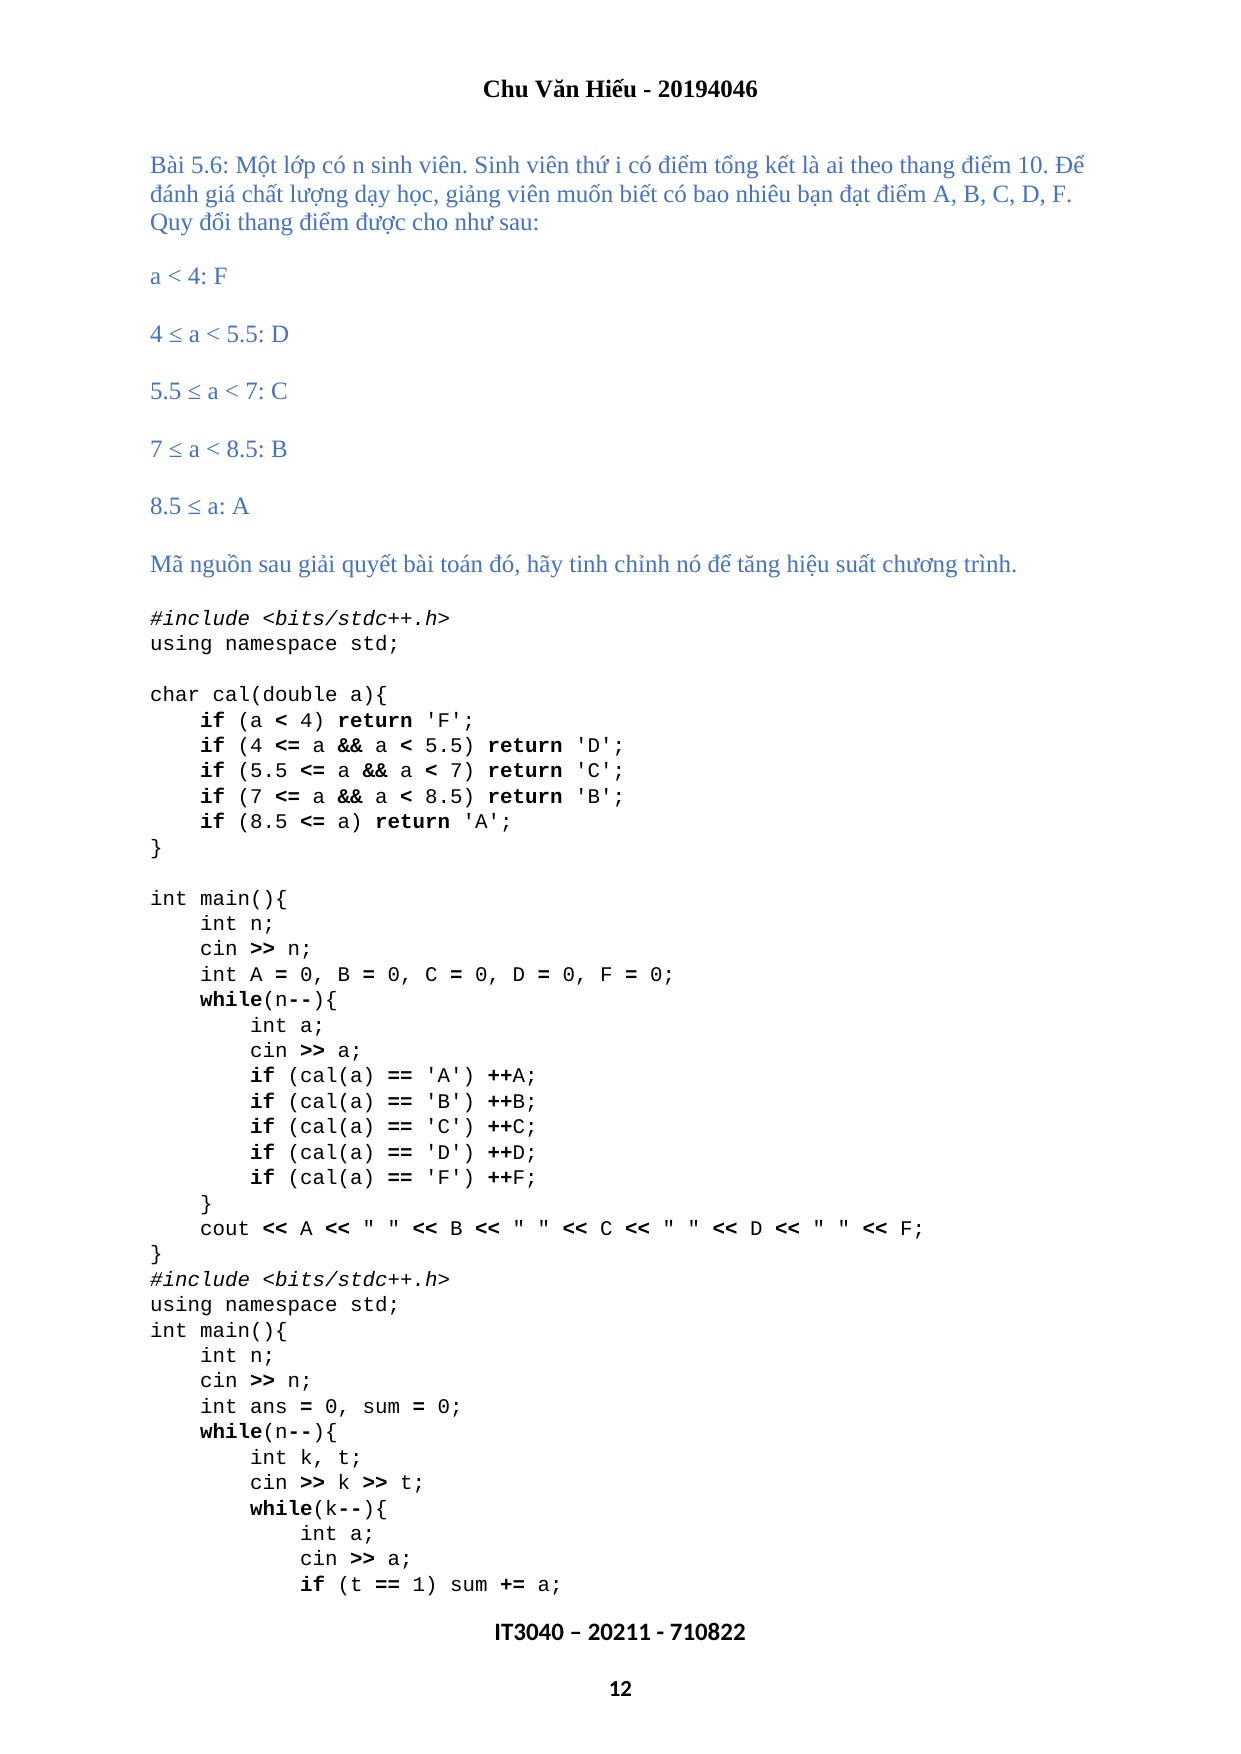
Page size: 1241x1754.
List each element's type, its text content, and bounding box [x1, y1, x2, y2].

text int A = 0, B = 0, C = 0, D = 0, F = 0; [150, 962, 1090, 987]
text if (5.5 <= a && a < 7) return 'C'; [150, 759, 1090, 784]
text } [150, 1191, 1090, 1216]
text #include <bits/stdc++.h> [150, 606, 1090, 632]
text using namespace std; [150, 632, 1090, 657]
text if (a < 4) return 'F'; [150, 708, 1090, 733]
text 5.5 ≤ a < 7: C [150, 376, 1090, 405]
text } [150, 835, 1090, 860]
text int n; [150, 911, 1090, 937]
text if (cal(a) == 'C') ++C; [150, 1114, 1090, 1140]
text cin >> a; [150, 1547, 1090, 1572]
text } [150, 1242, 1090, 1267]
text 4 ≤ a < 5.5: D [150, 319, 1090, 347]
text if (8.5 <= a) return 'A'; [150, 809, 1090, 835]
text while(k--){ [150, 1496, 1090, 1521]
text if (cal(a) == 'F') ++F; [150, 1165, 1090, 1191]
text cin >> n; [150, 1369, 1090, 1394]
text cin >> n; [150, 937, 1090, 962]
text cin >> a; [150, 1038, 1090, 1064]
text a < 4: F [150, 261, 1090, 290]
text int k, t; [150, 1445, 1090, 1470]
text cin >> k >> t; [150, 1470, 1090, 1496]
text if (cal(a) == 'A') ++A; [150, 1064, 1090, 1089]
text int main(){ [150, 886, 1090, 911]
text using namespace std; [150, 1292, 1090, 1318]
text if (t == 1) sum += a; [150, 1572, 1090, 1597]
text if (cal(a) == 'B') ++B; [150, 1089, 1090, 1114]
text int a; [150, 1521, 1090, 1547]
text int a; [150, 1013, 1090, 1038]
text int n; [150, 1343, 1090, 1369]
text while(n--){ [150, 987, 1090, 1013]
text cout << A << " " << B << " " << C << " " << D << " " << F; [150, 1216, 1090, 1242]
text int main(){ [150, 1318, 1090, 1343]
text 8.5 ≤ a: A [150, 491, 1090, 520]
text if (7 <= a && a < 8.5) return 'B'; [150, 784, 1090, 809]
text if (cal(a) == 'D') ++D; [150, 1140, 1090, 1165]
text char cal(double a){ [150, 682, 1090, 708]
text Mã nguồn sau giải quyết bài toán đó, hãy tinh chỉnh nó để tăng hiệu suất chương trình. [150, 549, 1090, 577]
text if (4 <= a && a < 5.5) return 'D'; [150, 733, 1090, 759]
text while(n--){ [150, 1419, 1090, 1445]
text Bài 5.6: Một lớp có n sinh viên. Sinh viên thứ i có điểm tổng kết là ai theo thang điểm 10. Để đánh giá chất lượng dạy học, giảng viên muốn biết có bao nhiêu bạn đạt điểm A, B, C, D, F. Quy đổi thang điểm được cho như sau: [150, 150, 1090, 236]
text int ans = 0, sum = 0; [150, 1394, 1090, 1419]
text #include <bits/stdc++.h> [150, 1267, 1090, 1292]
text 7 ≤ a < 8.5: B [150, 434, 1090, 462]
